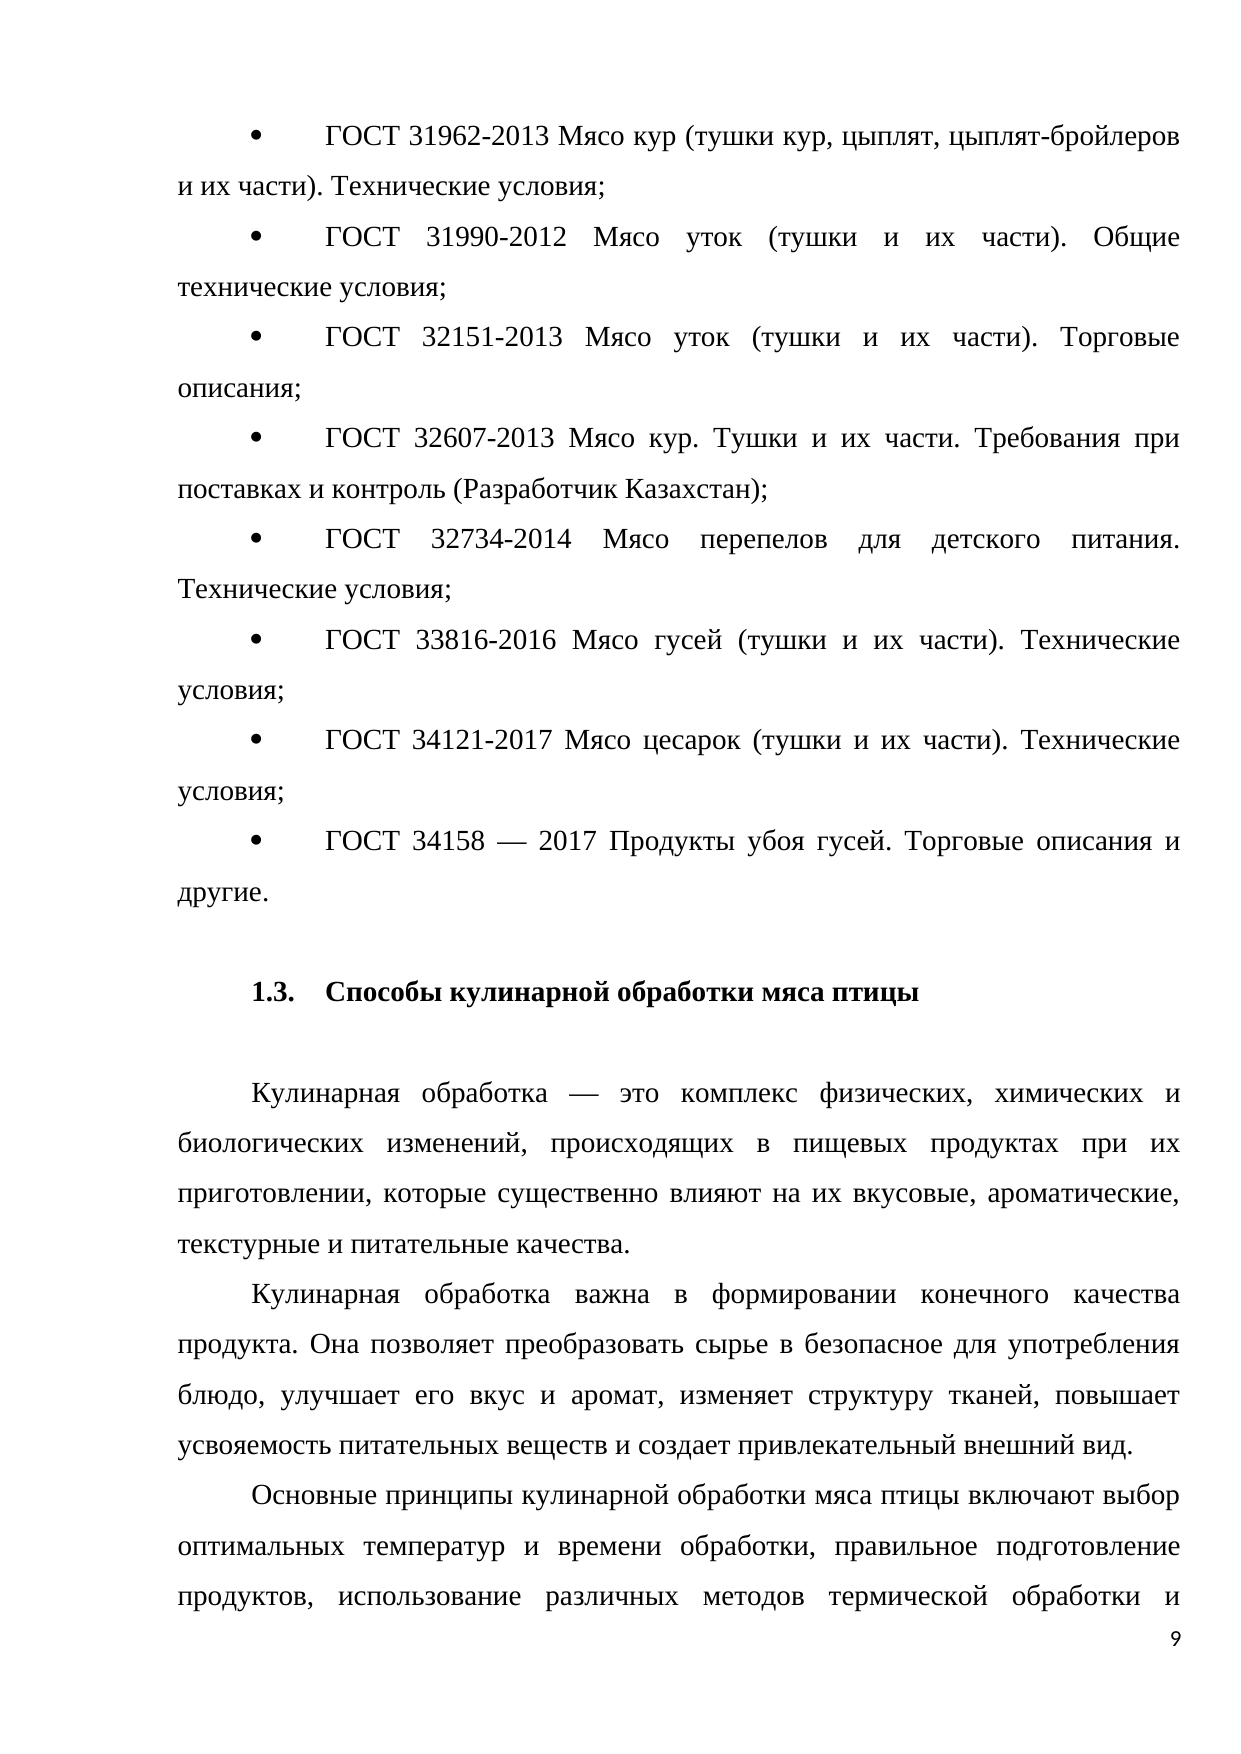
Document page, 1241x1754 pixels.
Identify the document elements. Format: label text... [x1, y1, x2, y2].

list ГОСТ 34121-2017 Мясо цесарок (тушки и их части). Технические условия; [177, 722, 1181, 806]
list ГОСТ 34158 — 2017 Продукты убоя гусей. Торговые описания и другие. [177, 823, 1181, 907]
list ГОСТ 33816-2016 Мясо гусей (тушки и их части). Технические условия; [177, 622, 1181, 706]
text Кулинарная обработка — это комплекс физических, химических и биологических изменений, происходящих в пищевых продуктах при их приготовлении, которые существенно влияют на их вкусовые, ароматические, текстурные и питательные качества. [177, 1075, 1181, 1259]
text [177, 1477, 1181, 1612]
text Кулинарная обработка важна в формировании конечного качества продукта. Она позволяет преобразовать сырье в безопасное для употребления блюдо, улучшает его вкус и аромат, изменяет структуру тканей, повышает усвояемость питательных веществ и создает привлекательный внешний вид. [177, 1276, 1181, 1461]
text 1.3. Способы кулинарной обработки мяса птицы [177, 974, 1181, 1008]
list ГОСТ 32151-2013 Мясо уток (тушки и их части). Торговые описания; [177, 319, 1181, 403]
list ГОСТ 31962-2013 Мясо кур (тушки кур, цыплят, цыплят-бройлеров и их части). Технические условия; [177, 118, 1181, 202]
list ГОСТ 32734-2014 Мясо перепелов для детского питания. Технические условия; [177, 521, 1181, 605]
list ГОСТ 32607-2013 Мясо кур. Тушки и их части. Требования при поставках и контроль (Разработчик Казахстан); [177, 420, 1181, 504]
list ГОСТ 31990-2012 Мясо уток (тушки и их части). Общие технические условия; [177, 219, 1181, 303]
